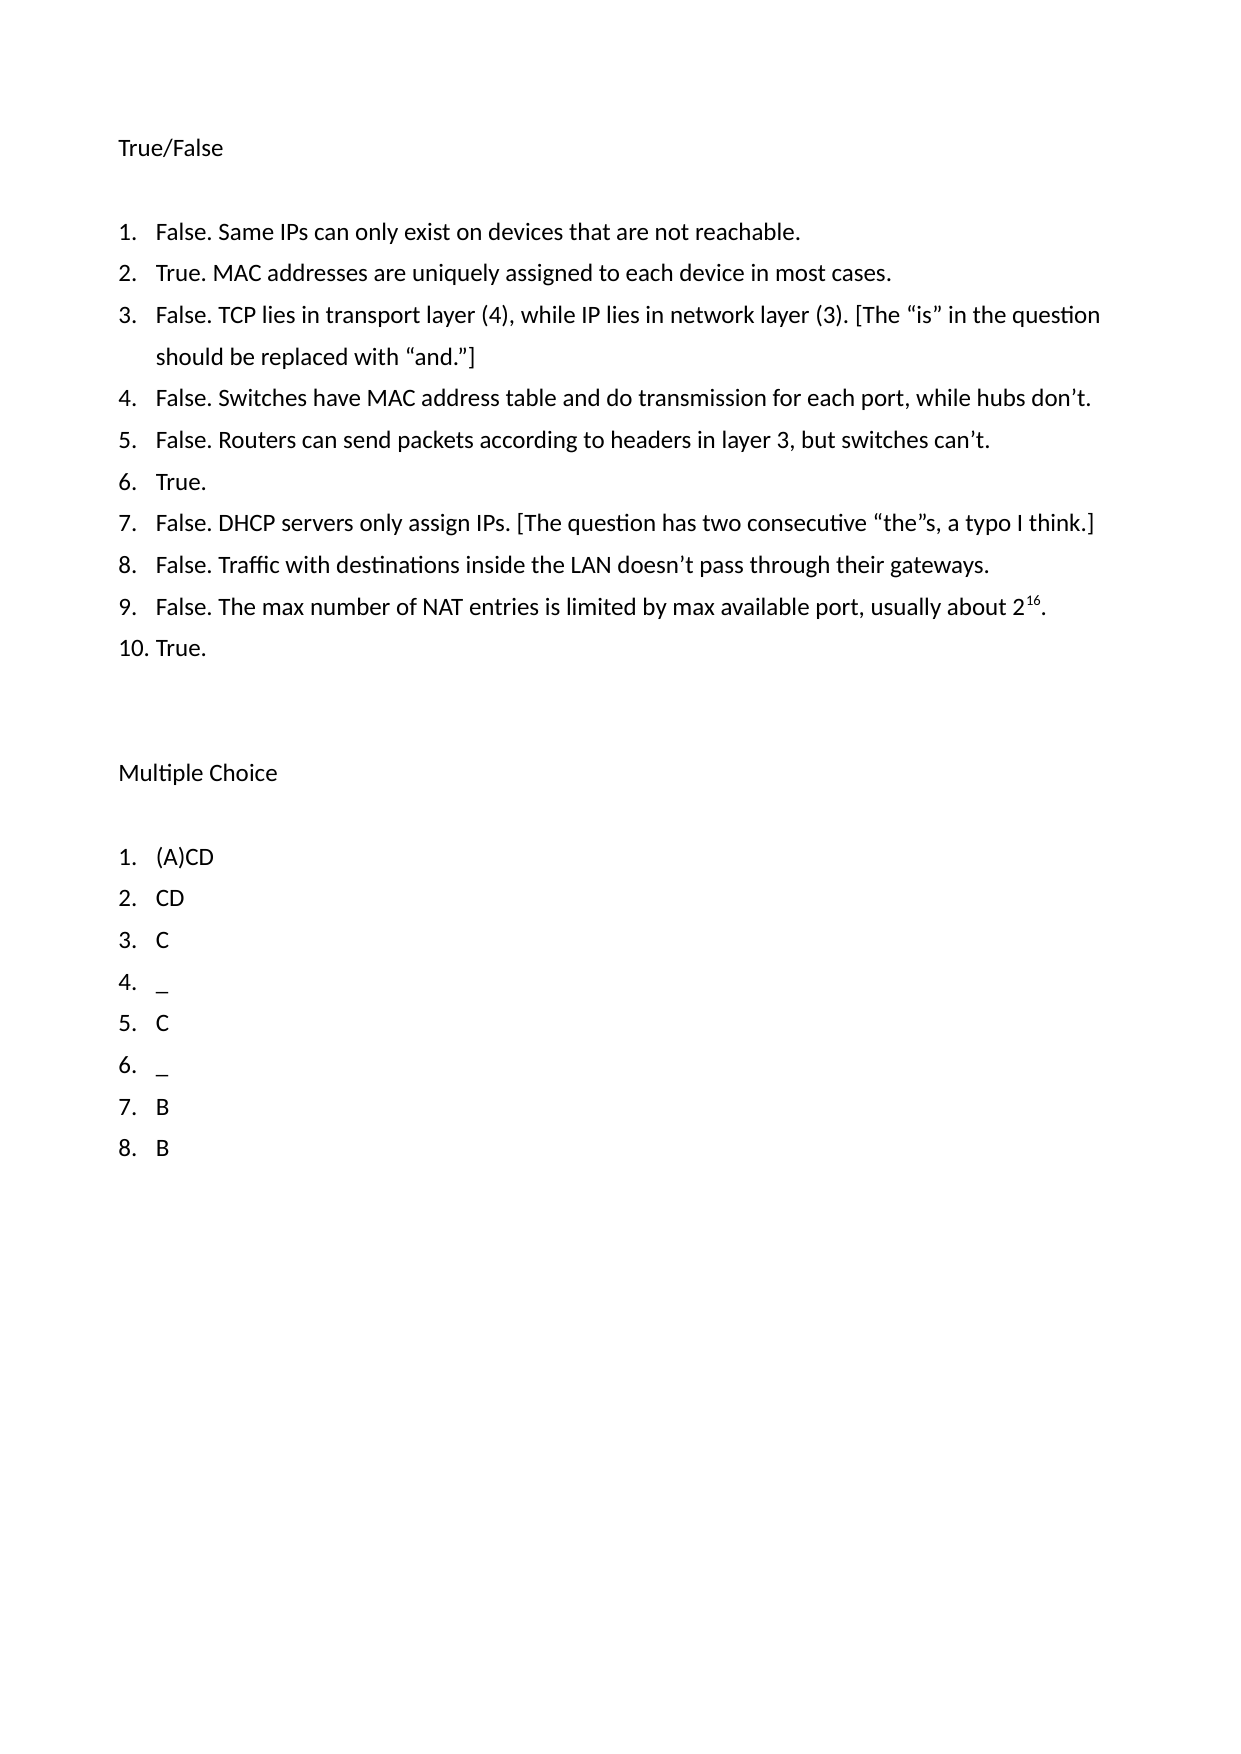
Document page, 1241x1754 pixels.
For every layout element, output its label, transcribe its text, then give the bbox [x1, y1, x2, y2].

list False. Switches have MAC address table and do transmission for each port, while hubs don’t. [118, 377, 1122, 419]
list B [118, 1085, 1122, 1127]
list False. Same IPs can only exist on devices that are not reachable. [118, 210, 1122, 252]
list False. The max number of NAT entries is limited by max available port, usually about 216. [118, 585, 1122, 627]
list True. MAC addresses are uniquely assigned to each device in most cases. [118, 252, 1122, 294]
list C [118, 919, 1122, 960]
list B [118, 1127, 1122, 1169]
text Multiple Choice [118, 752, 1122, 794]
list False. DHCP servers only assign IPs. [The question has two consecutive “the”s, a typo I think.] [118, 502, 1122, 544]
list True. [118, 627, 1122, 669]
list True. [118, 460, 1122, 502]
list _ [118, 960, 1122, 1002]
list _ [118, 1044, 1122, 1085]
list CD [118, 877, 1122, 919]
list False. TCP lies in transport layer (4), while IP lies in network layer (3). [The “is” in the question should be replaced with “and.”] [118, 294, 1122, 377]
list False. Routers can send packets according to headers in layer 3, but switches can’t. [118, 419, 1122, 460]
list C [118, 1002, 1122, 1044]
list False. Traffic with destinations inside the LAN doesn’t pass through their gateways. [118, 544, 1122, 585]
list (A)CD [118, 835, 1122, 877]
text True/False [118, 127, 1122, 169]
